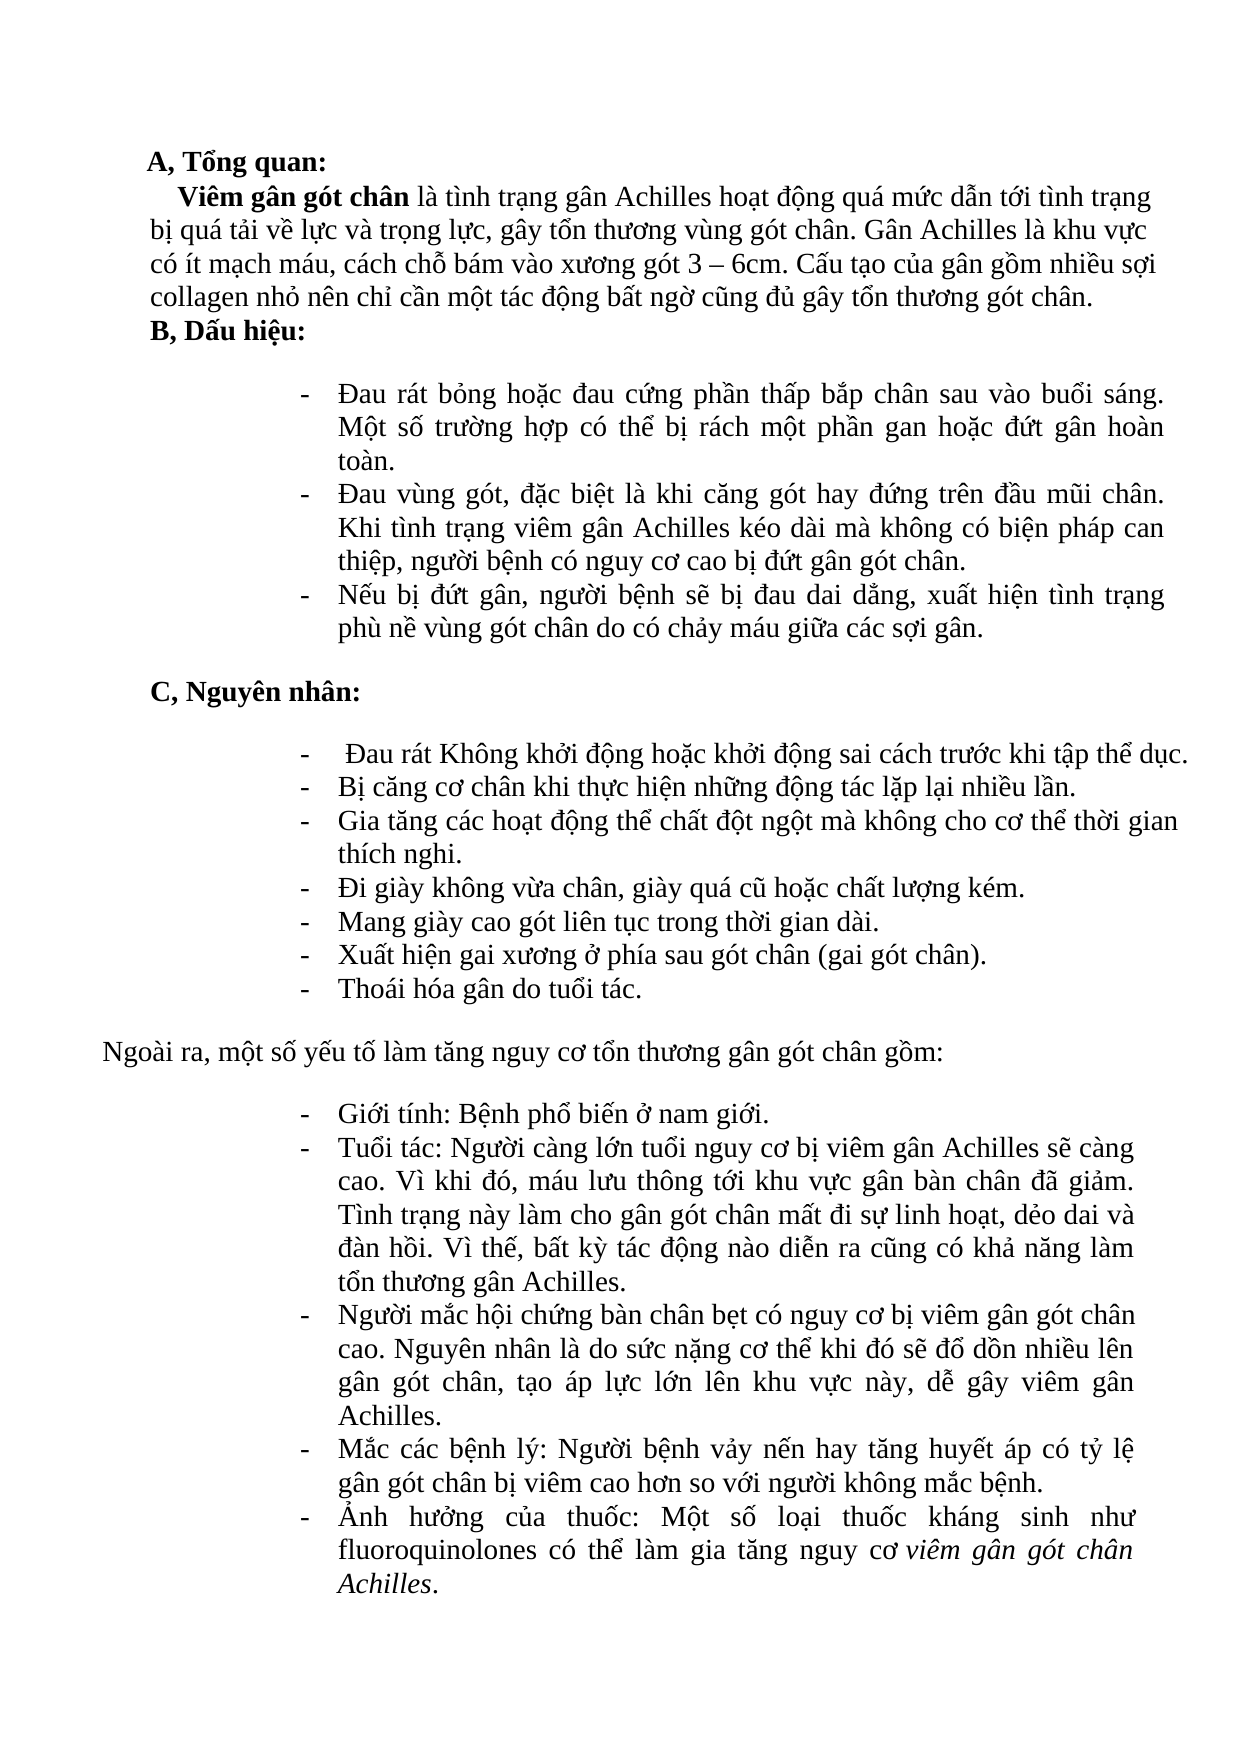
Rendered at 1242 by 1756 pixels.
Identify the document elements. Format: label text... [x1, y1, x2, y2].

subtitle Viêm gân gót chân là tình trạng gân Achilles hoạt động quá mức dẫn tới tình trạng bị quá tải về lực và trọng lực, gây tổn thương vùng gót chân. Gân Achilles là khu vực có ít mạch máu, cách chỗ bám vào xương gót 3 – 6cm. Cấu tạo của gân gồm nhiều sợi collagen nhỏ nên chỉ cần một tác động bất ngờ cũng đủ gây tổn thương gót chân. [150, 179, 1180, 313]
list Mắc các bệnh lý: Người bệnh vảy nến hay tăng huyết áp có tỷ lệ gân gót chân bị viêm cao hơn so với người không mắc bệnh. [300, 1432, 1136, 1499]
list Bị căng cơ chân khi thực hiện những động tác lặp lại nhiều lần. [300, 770, 1242, 804]
text Ngoài ra, một số yếu tố làm tăng nguy cơ tổn thương gân gót chân gồm: [102, 1034, 1242, 1068]
list Đau rát Không khởi động hoặc khởi động sai cách trước khi tập thể dục. [300, 737, 1242, 770]
list Gia tăng các hoạt động thể chất đột ngột mà không cho cơ thể thời gian thích nghi. [300, 804, 1180, 871]
list Giới tính: Bệnh phổ biến ở nam giới. [300, 1097, 1242, 1130]
list Mang giày cao gót liên tục trong thời gian dài. [300, 904, 1242, 938]
list Thoái hóa gân do tuổi tác. [300, 971, 1242, 1005]
list Tuổi tác: Người càng lớn tuổi nguy cơ bị viêm gân Achilles sẽ càng cao. Vì khi đó, máu lưu thông tới khu vực gân bàn chân đã giảm. Tình trạng này làm cho gân gót chân mất đi sự linh hoạt, dẻo dai và đàn hồi. Vì thế, bất kỳ tác động nào diễn ra cũng có khả năng làm tổn thương gân Achilles. [300, 1130, 1136, 1298]
list Ảnh hưởng của thuốc: Một số loại thuốc kháng sinh như fluoroquinolones có thể làm gia tăng nguy cơ viêm gân gót chân Achilles. [300, 1499, 1136, 1600]
list Đau vùng gót, đặc biệt là khi căng gót hay đứng trên đầu mũi chân. Khi tình trạng viêm gân Achilles kéo dài mà không có biện pháp can thiệp, người bệnh có nguy cơ cao bị đứt gân gót chân. [300, 477, 1165, 578]
subtitle C, Nguyên nhân: [150, 674, 1242, 707]
list Người mắc hội chứng bàn chân bẹt có nguy cơ bị viêm gân gót chân cao. Nguyên nhân là do sức nặng cơ thể khi đó sẽ đổ dồn nhiều lên gân gót chân, tạo áp lực lớn lên khu vực này, dễ gây viêm gân Achilles. [300, 1298, 1136, 1432]
list Đi giày không vừa chân, giày quá cũ hoặc chất lượng kém. [300, 871, 1242, 904]
text A, Tổng quan: [146, 144, 1241, 177]
list Xuất hiện gai xương ở phía sau gót chân (gai gót chân). [300, 938, 1242, 971]
list Nếu bị đứt gân, người bệnh sẽ bị đau dai dẳng, xuất hiện tình trạng phù nề vùng gót chân do có chảy máu giữa các sợi gân. [300, 578, 1165, 645]
list Đau rát bỏng hoặc đau cứng phần thấp bắp chân sau vào buổi sáng. Một số trường hợp có thể bị rách một phần gan hoặc đứt gân hoàn toàn. [300, 376, 1165, 477]
subtitle B, Dấu hiệu: [150, 314, 1242, 347]
